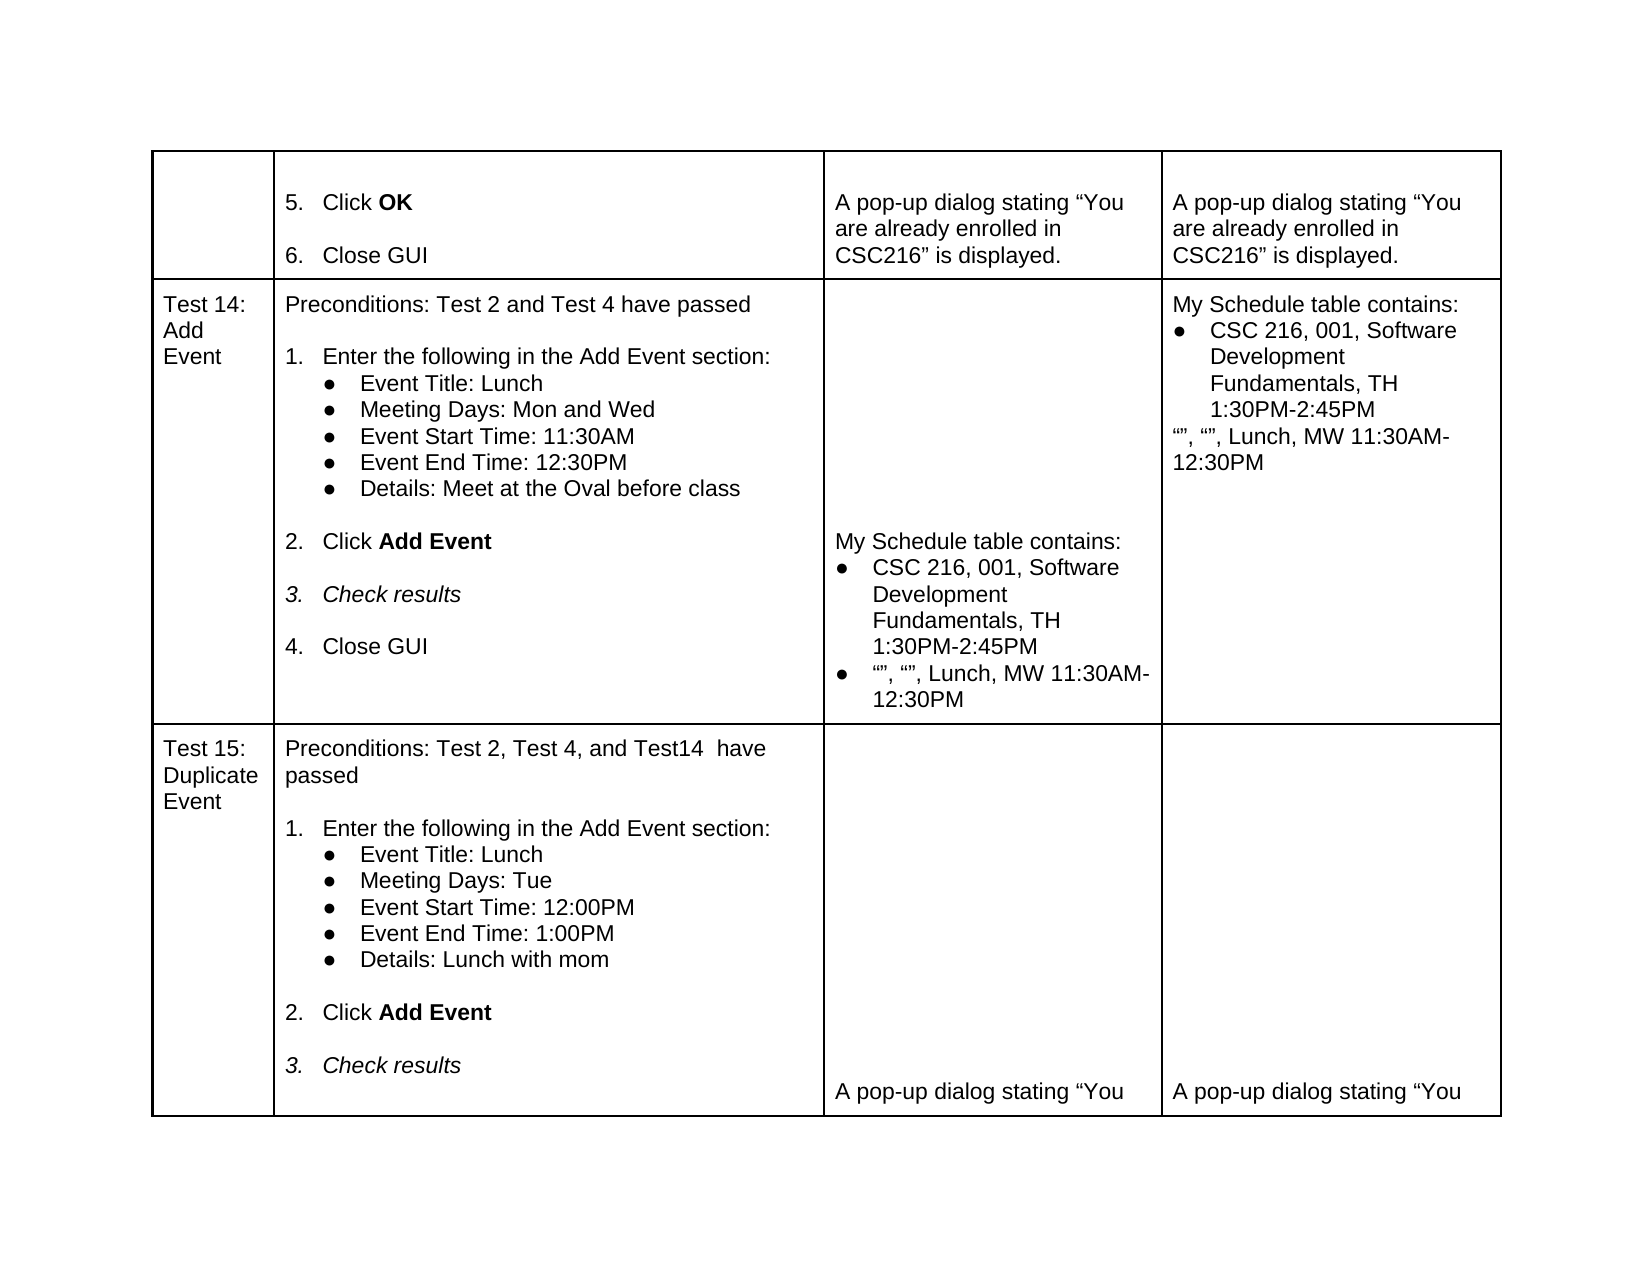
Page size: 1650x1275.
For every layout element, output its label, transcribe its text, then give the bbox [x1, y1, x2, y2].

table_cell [1163, 152, 1500, 278]
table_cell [154, 152, 273, 278]
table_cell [154, 725, 273, 1115]
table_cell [825, 152, 1161, 278]
table_cell My Schedule table contains: CSC 216, 001, Software Development Fundamentals, TH 1:30PM-2:45PM “”, “”, Lunch, MW 11:30AM-12:30PM [825, 280, 1161, 723]
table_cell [1163, 725, 1500, 1115]
table_cell Preconditions: Test 2 and Test 4 have passed Enter the following in the Add Event section: Event Title: Lunch Meeting Days: Mon and Wed Event Start Time: 11:30AM Event End Time: 12:30PM Details: Meet at the Oval before class Click Add Event Check results Close GUI [275, 280, 823, 723]
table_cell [275, 725, 823, 1115]
table_cell Test 14: Add Event [154, 280, 273, 723]
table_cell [825, 725, 1161, 1115]
table_cell My Schedule table contains: CSC 216, 001, Software Development Fundamentals, TH 1:30PM-2:45PM “”, “”, Lunch, MW 11:30AM-12:30PM [1163, 280, 1500, 723]
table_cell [275, 152, 823, 278]
